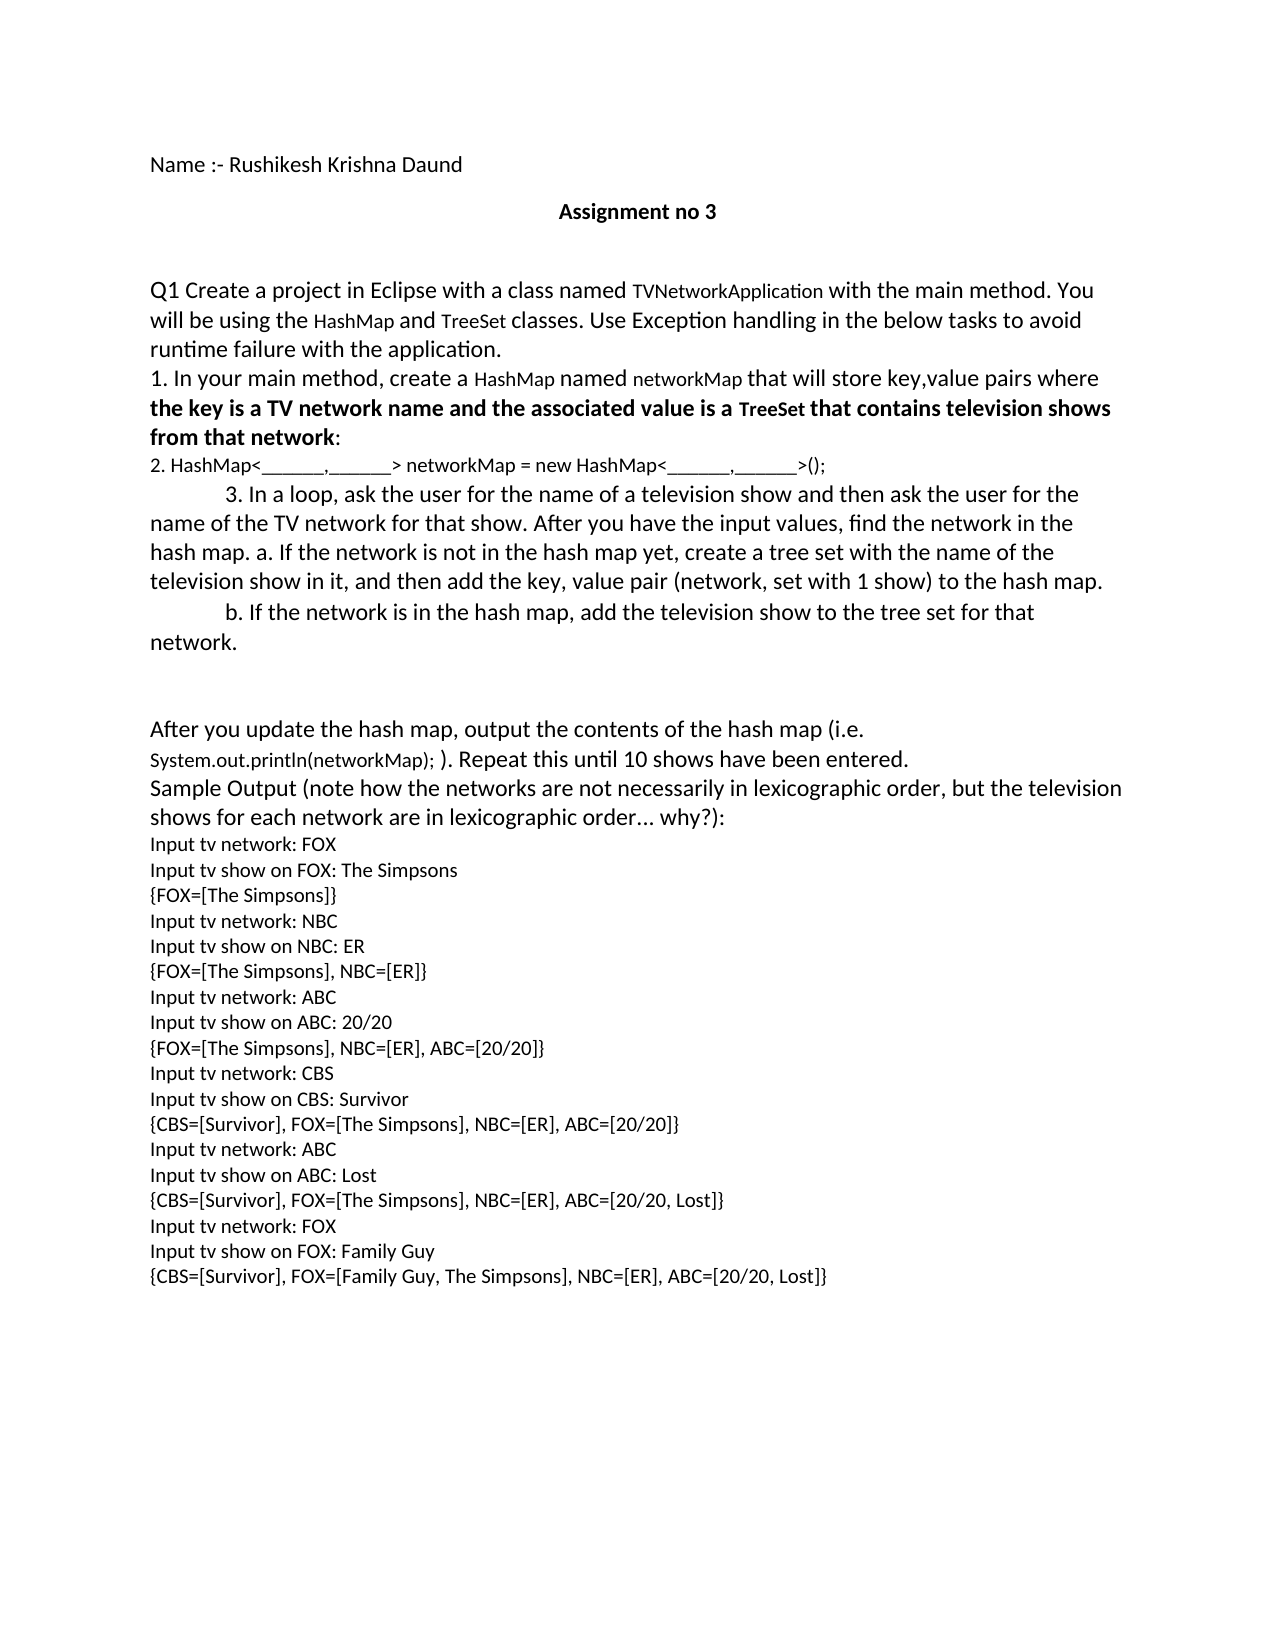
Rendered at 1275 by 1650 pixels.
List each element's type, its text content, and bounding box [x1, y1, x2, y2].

text Input tv show on ABC: 20/20 [150, 1009, 1125, 1035]
text Q1 Create a project in Eclipse with a class named TVNetworkApplication with the main method. You will be using the HashMap and TreeSet classes. Use Exception handling in the below tasks to avoid runtime failure with the application. [150, 274, 1125, 363]
text Input tv network: FOX [150, 832, 1125, 857]
text Input tv network: CBS [150, 1060, 1125, 1086]
text {FOX=[The Simpsons], NBC=[ER]} [150, 959, 1125, 984]
text Assignment no 3 [150, 197, 1125, 225]
list b. If the network is in the hash map, add the television show to the tree set for that network. [150, 597, 1125, 656]
text Input tv show on ABC: Lost [150, 1162, 1125, 1187]
text Name :- Rushikesh Krishna Daund [150, 150, 1125, 178]
text Input tv network: ABC [150, 984, 1125, 1009]
text 1. In your main method, create a HashMap named networkMap that will store key,value pairs where the key is a TV network name and the associated value is a TreeSet that contains television shows from that network: [150, 363, 1125, 451]
text Input tv show on FOX: Family Guy [150, 1238, 1125, 1264]
text Input tv network: ABC [150, 1137, 1125, 1162]
text Input tv show on CBS: Survivor [150, 1086, 1125, 1111]
text Input tv show on NBC: ER [150, 933, 1125, 959]
text {CBS=[Survivor], FOX=[The Simpsons], NBC=[ER], ABC=[20/20, Lost]} [150, 1187, 1125, 1213]
text After you update the hash map, output the contents of the hash map (i.e. System.out.println(networkMap); ). Repeat this until 10 shows have been entered. [150, 714, 1125, 773]
text {CBS=[Survivor], FOX=[Family Guy, The Simpsons], NBC=[ER], ABC=[20/20, Lost]} [150, 1264, 1125, 1289]
text Sample Output (note how the networks are not necessarily in lexicographic order, but the television shows for each network are in lexicographic order... why?): [150, 773, 1125, 832]
text Input tv show on FOX: The Simpsons [150, 857, 1125, 882]
text {CBS=[Survivor], FOX=[The Simpsons], NBC=[ER], ABC=[20/20]} [150, 1111, 1125, 1137]
text {FOX=[The Simpsons]} [150, 882, 1125, 908]
text 2. HashMap<______,______> networkMap = new HashMap<______,______>(); [150, 452, 1125, 478]
list 3. In a loop, ask the user for the name of a television show and then ask the user for the name of the TV network for that show. After you have the input values, find the network in the hash map. a. If the network is not in the hash map yet, create a tree set with the name of the television show in it, and then add the key, value pair (network, set with 1 show) to the hash map. [150, 479, 1125, 596]
text Input tv network: NBC [150, 908, 1125, 933]
text {FOX=[The Simpsons], NBC=[ER], ABC=[20/20]} [150, 1035, 1125, 1060]
text Input tv network: FOX [150, 1213, 1125, 1238]
